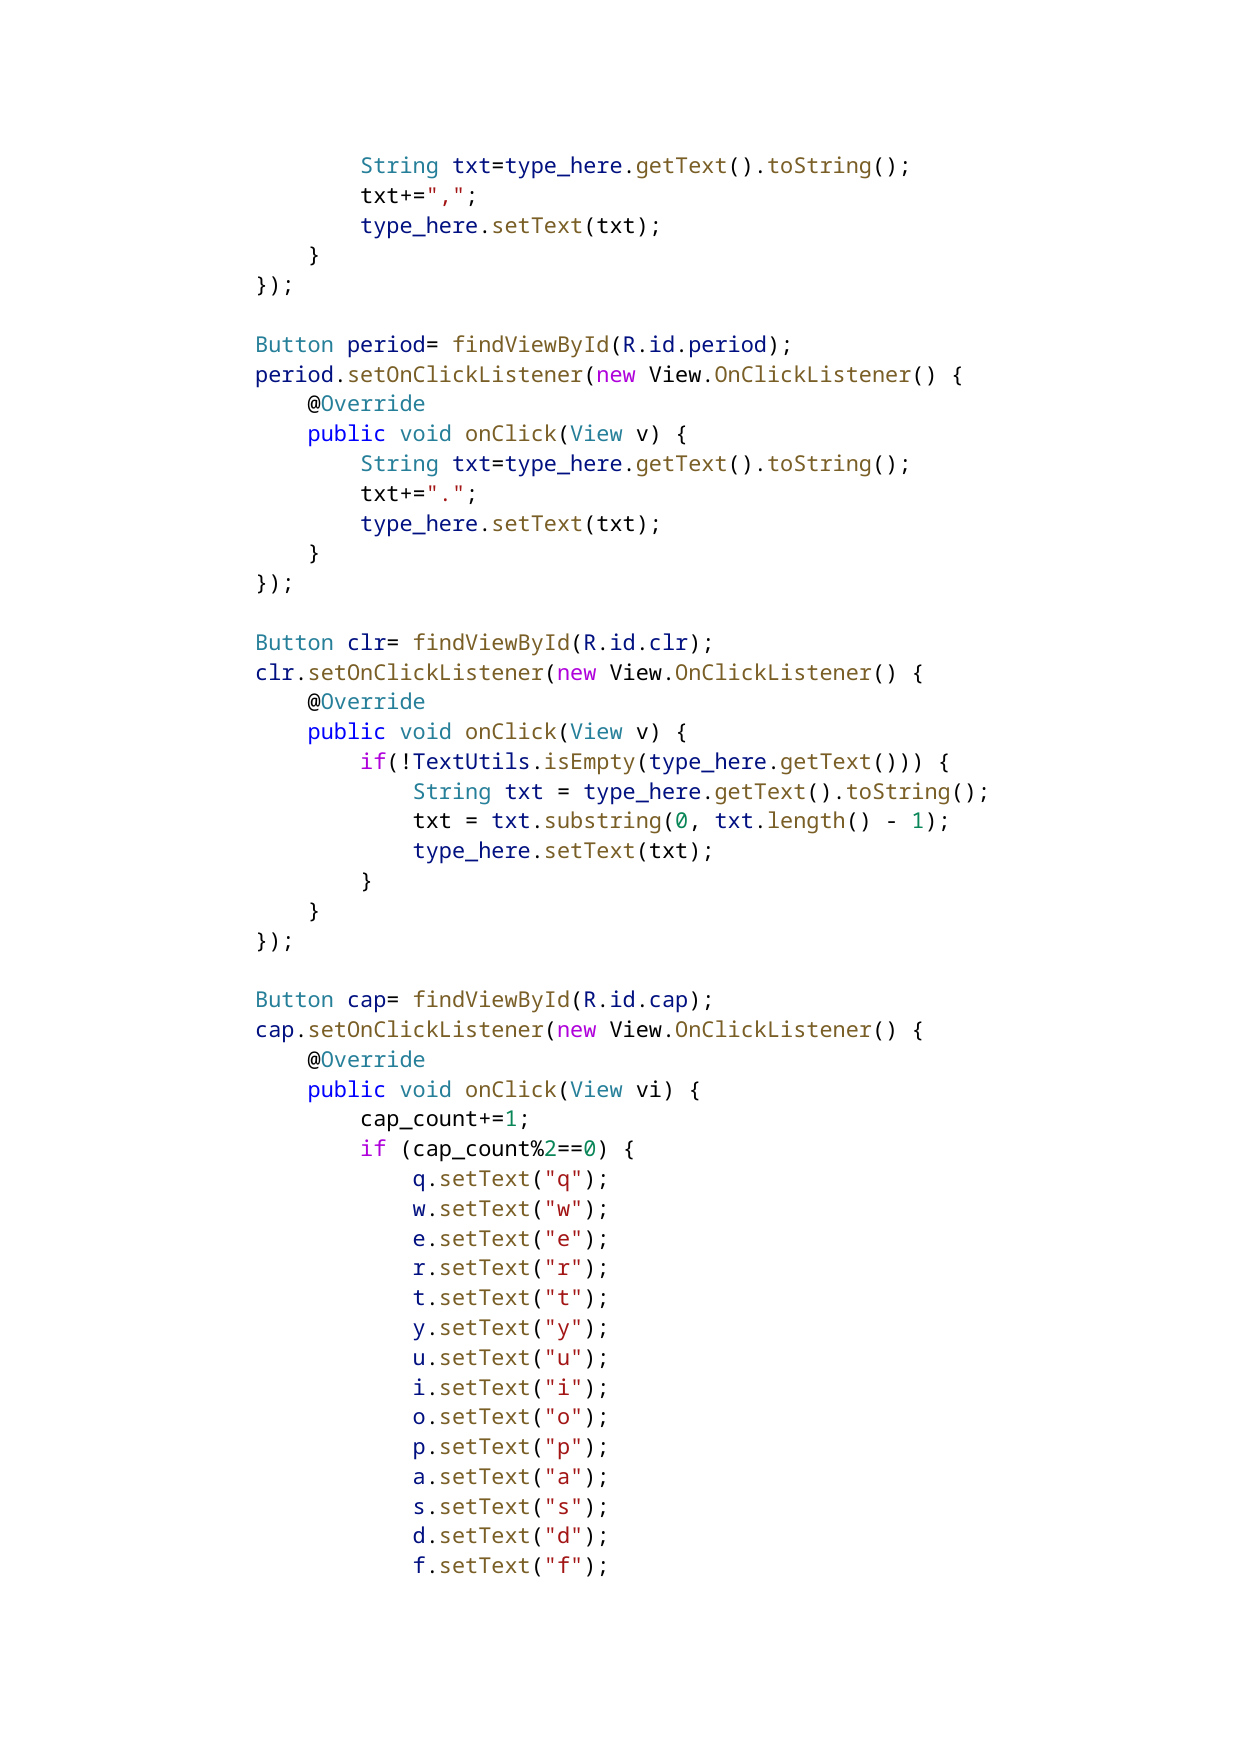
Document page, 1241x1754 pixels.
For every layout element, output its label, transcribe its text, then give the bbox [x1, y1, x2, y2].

text type_here.setText(txt); [150, 835, 1090, 865]
text y.setText("y"); [150, 1312, 1090, 1342]
text txt+=","; [150, 180, 1090, 209]
text public void onClick(View v) { [150, 418, 1090, 448]
text r.setText("r"); [150, 1252, 1090, 1282]
text t.setText("t"); [150, 1282, 1090, 1312]
text u.setText("u"); [150, 1342, 1090, 1371]
text if (cap_count%2==0) { [150, 1133, 1090, 1163]
text }); [150, 269, 1090, 299]
text p.setText("p"); [150, 1431, 1090, 1461]
text Button period= findViewById(R.id.period); [150, 329, 1090, 358]
text a.setText("a"); [150, 1461, 1090, 1491]
text type_here.setText(txt); [150, 209, 1090, 239]
text } [150, 239, 1090, 269]
text String txt=type_here.getText().toString(); [150, 150, 1090, 180]
text }); [150, 924, 1090, 954]
text txt+="."; [150, 478, 1090, 507]
text o.setText("o"); [150, 1401, 1090, 1431]
text if(!TextUtils.isEmpty(type_here.getText())) { [150, 746, 1090, 776]
text String txt=type_here.getText().toString(); [150, 448, 1090, 478]
text d.setText("d"); [150, 1520, 1090, 1550]
text s.setText("s"); [150, 1491, 1090, 1520]
text type_here.setText(txt); [150, 507, 1090, 537]
text @Override [150, 1044, 1090, 1073]
text txt = txt.substring(0, txt.length() - 1); [150, 805, 1090, 835]
text w.setText("w"); [150, 1193, 1090, 1222]
text Button clr= findViewById(R.id.clr); [150, 627, 1090, 656]
text cap_count+=1; [150, 1103, 1090, 1133]
text i.setText("i"); [150, 1371, 1090, 1401]
text @Override [150, 686, 1090, 716]
text } [150, 895, 1090, 924]
text f.setText("f"); [150, 1550, 1090, 1580]
text cap.setOnClickListener(new View.OnClickListener() { [150, 1014, 1090, 1044]
text period.setOnClickListener(new View.OnClickListener() { [150, 358, 1090, 388]
text @Override [150, 388, 1090, 418]
text }); [150, 567, 1090, 597]
text public void onClick(View vi) { [150, 1073, 1090, 1103]
text q.setText("q"); [150, 1163, 1090, 1193]
text e.setText("e"); [150, 1222, 1090, 1252]
text } [150, 537, 1090, 567]
text public void onClick(View v) { [150, 716, 1090, 746]
text String txt = type_here.getText().toString(); [150, 776, 1090, 805]
text clr.setOnClickListener(new View.OnClickListener() { [150, 656, 1090, 686]
text Button cap= findViewById(R.id.cap); [150, 984, 1090, 1014]
text } [150, 865, 1090, 895]
